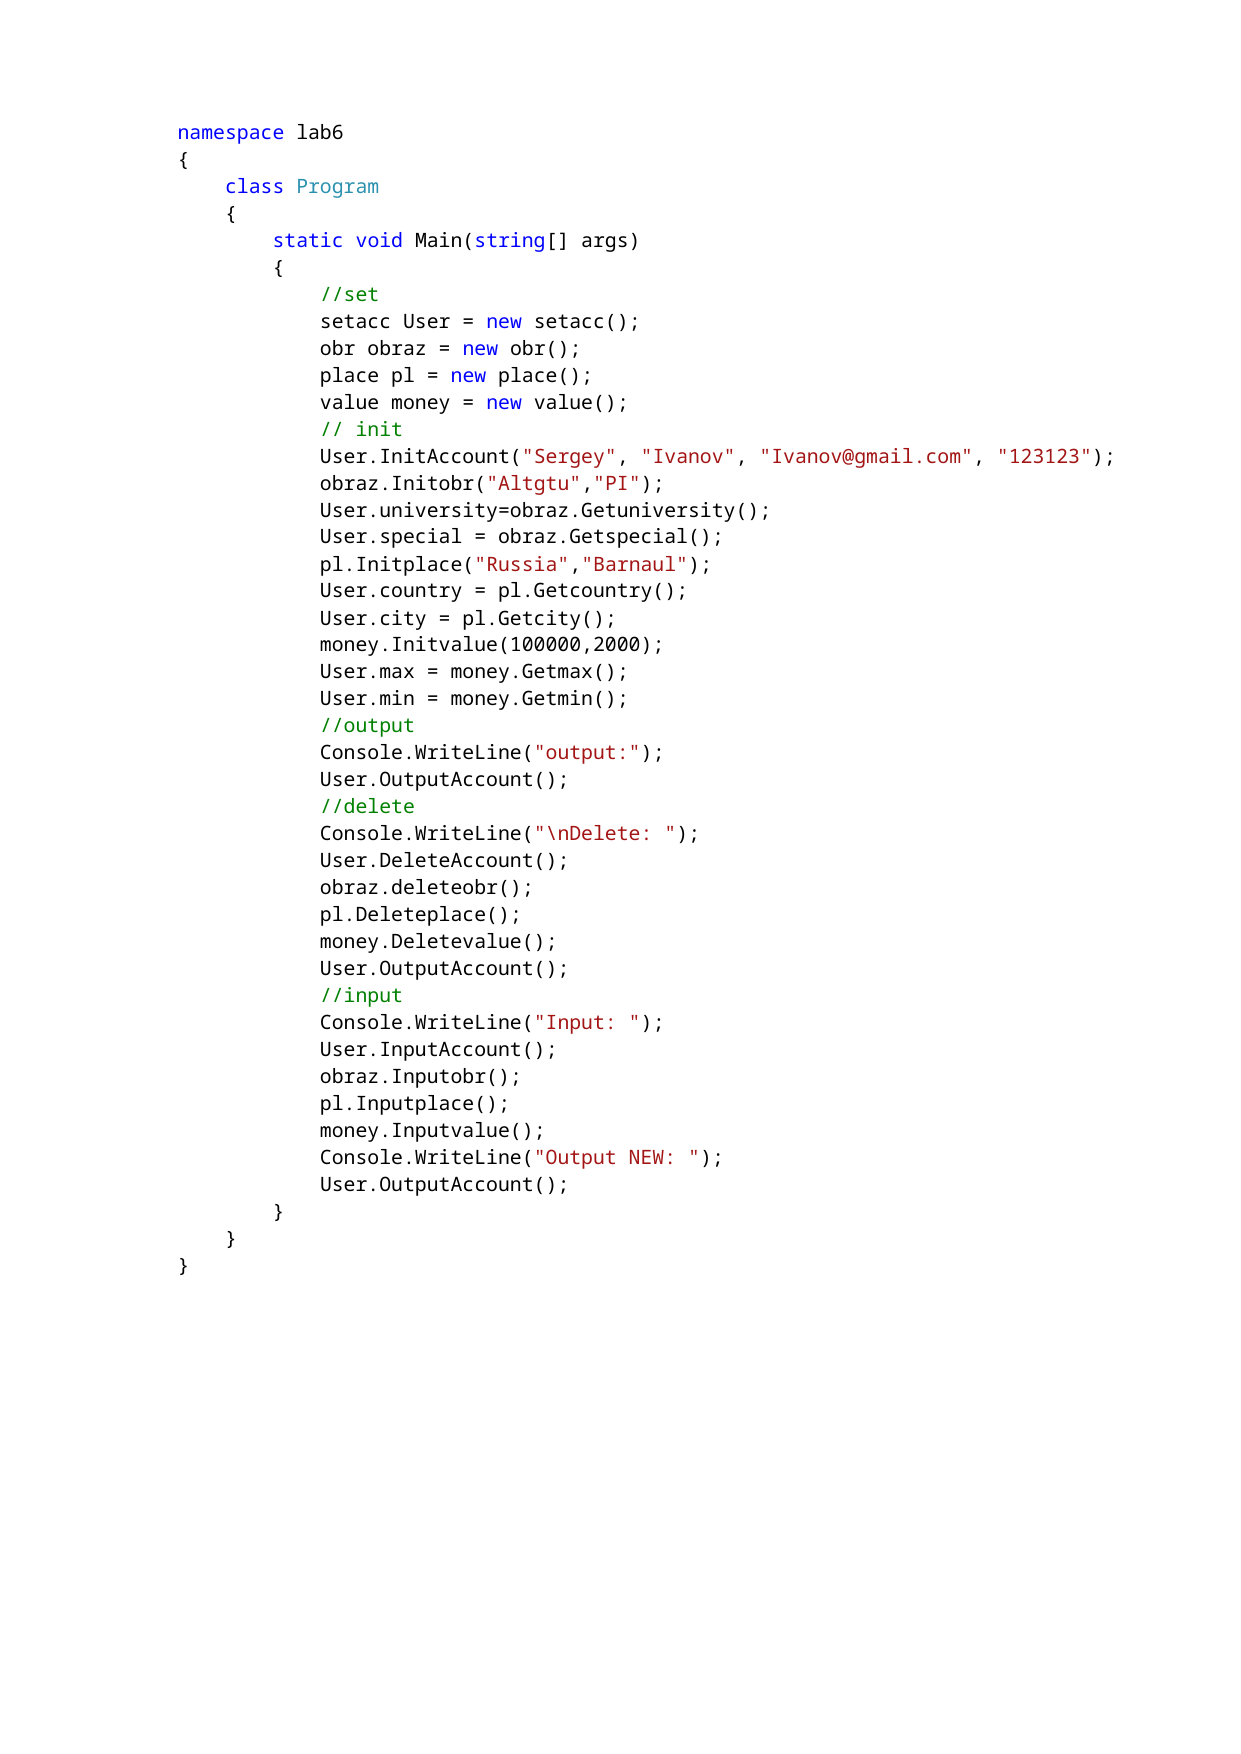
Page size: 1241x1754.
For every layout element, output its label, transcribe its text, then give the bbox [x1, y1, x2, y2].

text User.InitAccount("Sergey", "Ivanov", "Ivanov@gmail.com", "123123"); [177, 442, 1152, 469]
text User.OutputAccount(); [177, 1170, 1152, 1197]
text pl.Inputplace(); [177, 1089, 1152, 1116]
text static void Main(string[] args) [177, 226, 1152, 253]
text obraz.deleteobr(); [177, 873, 1152, 901]
text { [177, 199, 1152, 226]
text setacc User = new setacc(); [177, 307, 1152, 334]
text User.OutputAccount(); [177, 954, 1152, 981]
text } [177, 1251, 1152, 1278]
text Console.WriteLine("Input: "); [177, 1008, 1152, 1035]
text obraz.Initobr("Altgtu","PI"); [177, 469, 1152, 496]
text //output [177, 712, 1152, 739]
text class Program [177, 172, 1152, 199]
text } [177, 1224, 1152, 1251]
text //delete [177, 793, 1152, 819]
text User.university=obraz.Getuniversity(); [177, 496, 1152, 523]
text User.country = pl.Getcountry(); [177, 577, 1152, 604]
text //set [177, 280, 1152, 307]
text money.Inputvalue(); [177, 1116, 1152, 1143]
text place pl = new place(); [177, 361, 1152, 388]
text pl.Deleteplace(); [177, 901, 1152, 927]
text obraz.Inputobr(); [177, 1062, 1152, 1089]
text User.city = pl.Getcity(); [177, 604, 1152, 631]
text User.DeleteAccount(); [177, 847, 1152, 873]
text User.max = money.Getmax(); [177, 658, 1152, 685]
text User.special = obraz.Getspecial(); [177, 523, 1152, 550]
text // init [177, 415, 1152, 442]
text money.Deletevalue(); [177, 927, 1152, 954]
text obr obraz = new obr(); [177, 334, 1152, 361]
text User.min = money.Getmin(); [177, 685, 1152, 712]
text Console.WriteLine("\nDelete: "); [177, 819, 1152, 847]
text { [177, 253, 1152, 280]
text pl.Initplace("Russia","Barnaul"); [177, 550, 1152, 577]
text User.OutputAccount(); [177, 766, 1152, 793]
text User.InputAccount(); [177, 1035, 1152, 1062]
text Console.WriteLine("output:"); [177, 739, 1152, 766]
text { [177, 145, 1152, 172]
text money.Initvalue(100000,2000); [177, 631, 1152, 658]
text //input [177, 981, 1152, 1008]
text } [177, 1197, 1152, 1224]
text Console.WriteLine("Output NEW: "); [177, 1143, 1152, 1170]
text value money = new value(); [177, 388, 1152, 415]
text namespace lab6 [177, 118, 1152, 145]
